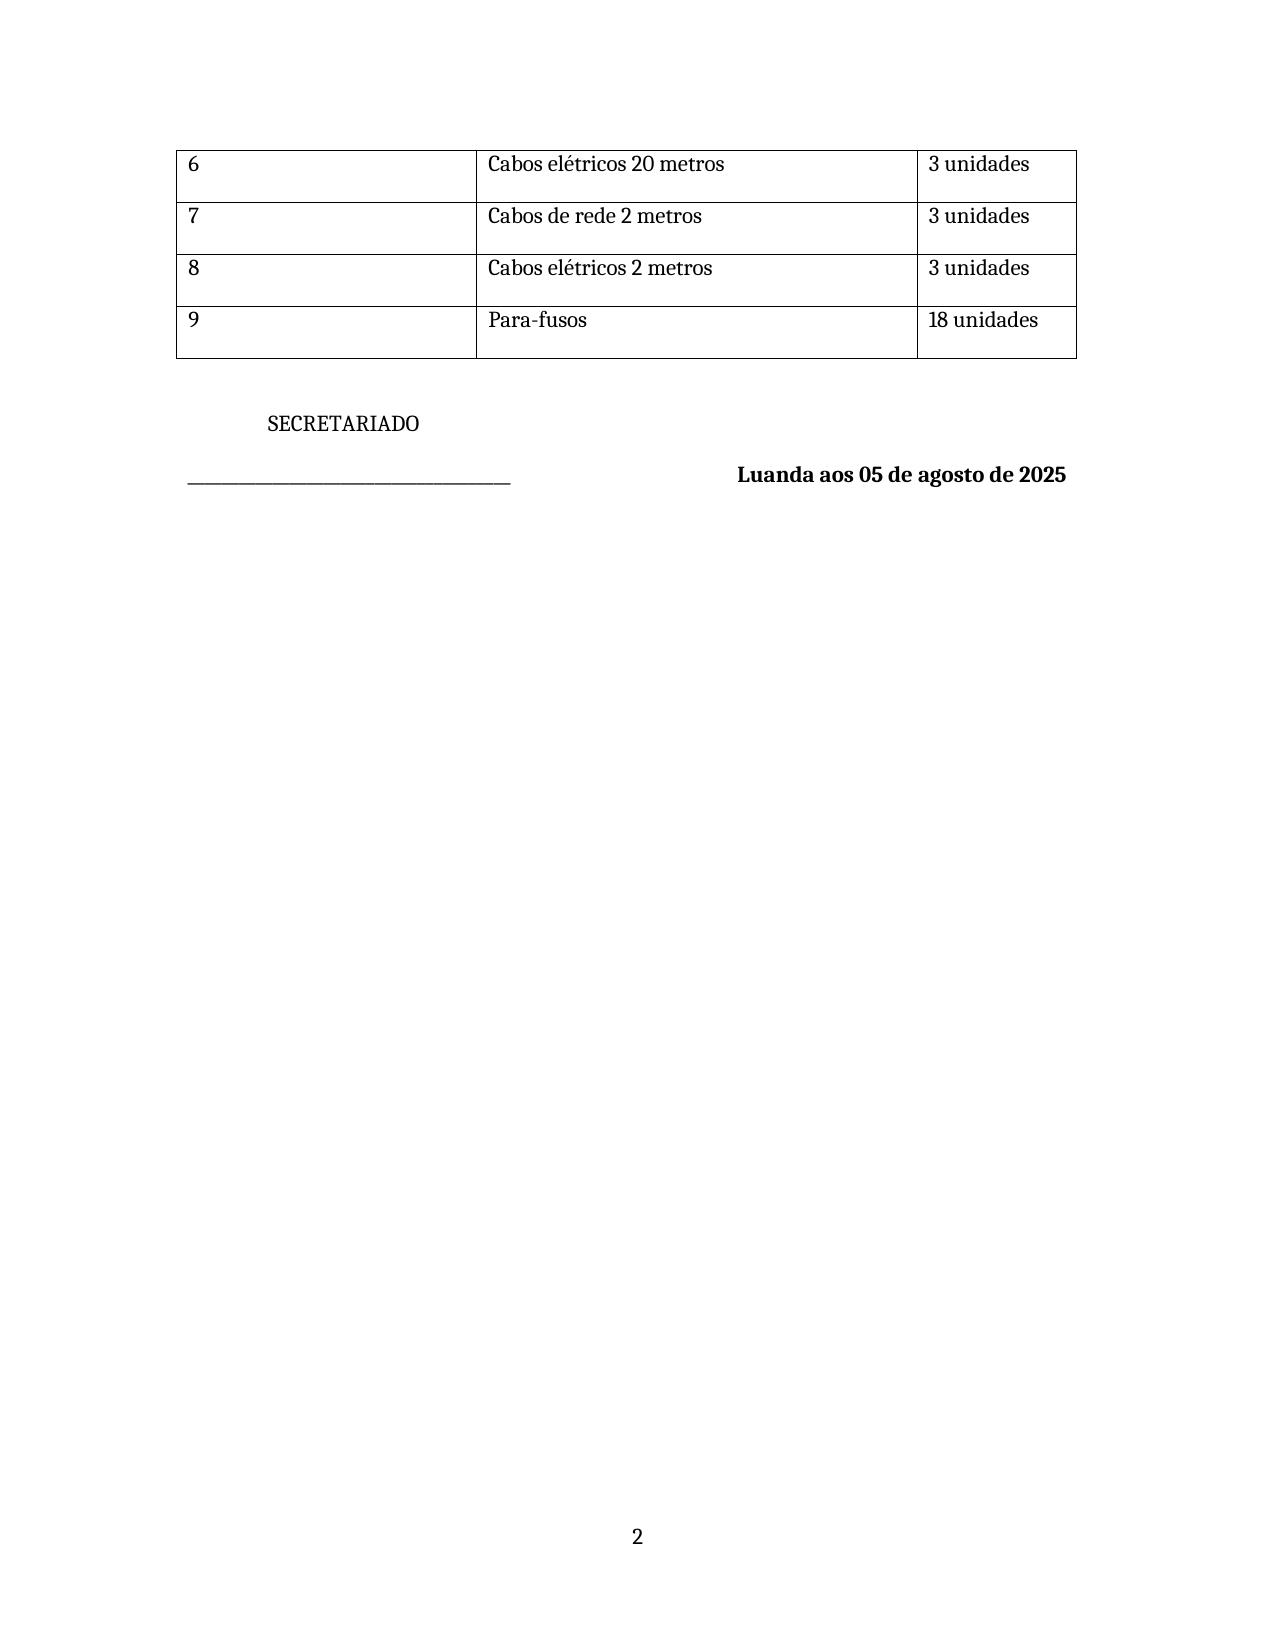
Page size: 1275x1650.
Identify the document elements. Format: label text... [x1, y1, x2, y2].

table_cell 6 [177, 151, 476, 202]
table_cell 3 unidades [918, 255, 1076, 306]
text SECRETARIADO [187, 410, 1087, 437]
table_cell Cabos de rede 2 metros [477, 203, 917, 254]
table_cell 3 unidades [918, 203, 1076, 254]
table_cell Cabos elétricos 2 metros [477, 255, 917, 306]
table_cell Cabos elétricos 20 metros [477, 151, 917, 202]
table_cell 18 unidades [918, 307, 1076, 358]
table_cell 3 unidades [918, 151, 1076, 202]
table_cell 8 [177, 255, 476, 306]
table_cell 9 [177, 307, 476, 358]
table_cell 7 [177, 203, 476, 254]
text ______________________________________ Luanda aos 05 de agosto de 2025 [187, 461, 1087, 488]
table_cell Para-fusos [477, 307, 917, 358]
